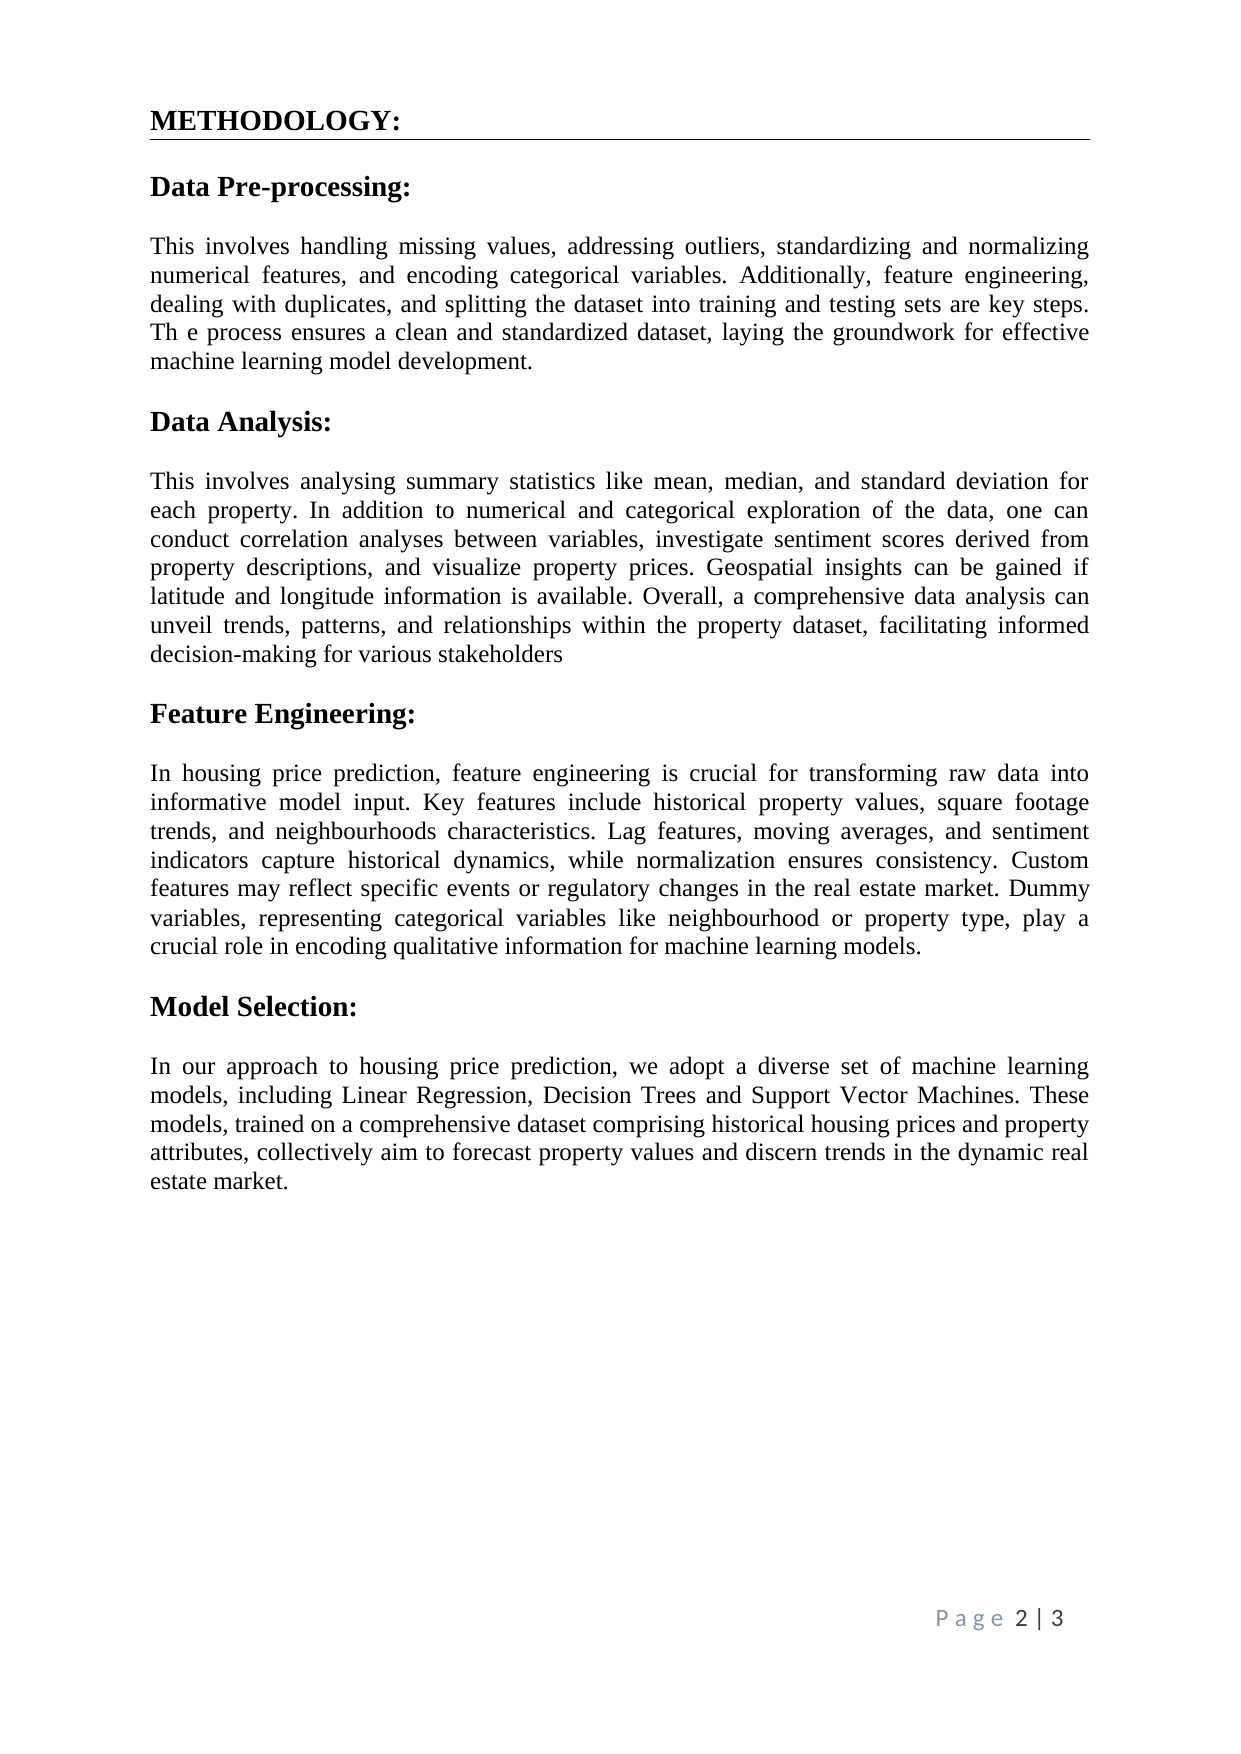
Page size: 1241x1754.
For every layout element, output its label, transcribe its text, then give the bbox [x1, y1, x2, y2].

text In housing price prediction, feature engineering is crucial for transforming raw data into informative model input. Key features include historical property values, square footage trends, and neighbourhoods characteristics. Lag features, moving averages, and sentiment indicators capture historical dynamics, while normalization ensures consistency. Custom features may reflect specific events or regulatory changes in the real estate market. Dummy variables, representing categorical variables like neighbourhood or property type, play a crucial role in encoding qualitative information for machine learning models. [150, 758, 1090, 960]
text Model Selection: [150, 989, 1090, 1022]
text METHODOLOGY: [150, 103, 1090, 139]
text Feature Engineering: [150, 696, 1090, 730]
text This involves analysing summary statistics like mean, median, and standard deviation for each property. In addition to numerical and categorical exploration of the data, one can conduct correlation analyses between variables, investigate sentiment scores derived from property descriptions, and visualize property prices. Geospatial insights can be gained if latitude and longitude information is available. Overall, a comprehensive data analysis can unveil trends, patterns, and relationships within the property dataset, facilitating informed decision-making for various stakeholders [150, 466, 1090, 667]
text Data Analysis: [150, 404, 1090, 437]
text This involves handling missing values, addressing outliers, standardizing and normalizing numerical features, and encoding categorical variables. Additionally, feature engineering, dealing with duplicates, and splitting the dataset into training and testing sets are key steps. Th e process ensures a clean and standardized dataset, laying the groundwork for effective machine learning model development. [150, 231, 1090, 375]
text In our approach to housing price prediction, we adopt a diverse set of machine learning models, including Linear Regression, Decision Trees and Support Vector Machines. These models, trained on a comprehensive dataset comprising historical housing prices and property attributes, collectively aim to forecast property values and discern trends in the dynamic real estate market. [150, 1051, 1090, 1195]
text Data Pre-processing: [150, 169, 1090, 202]
